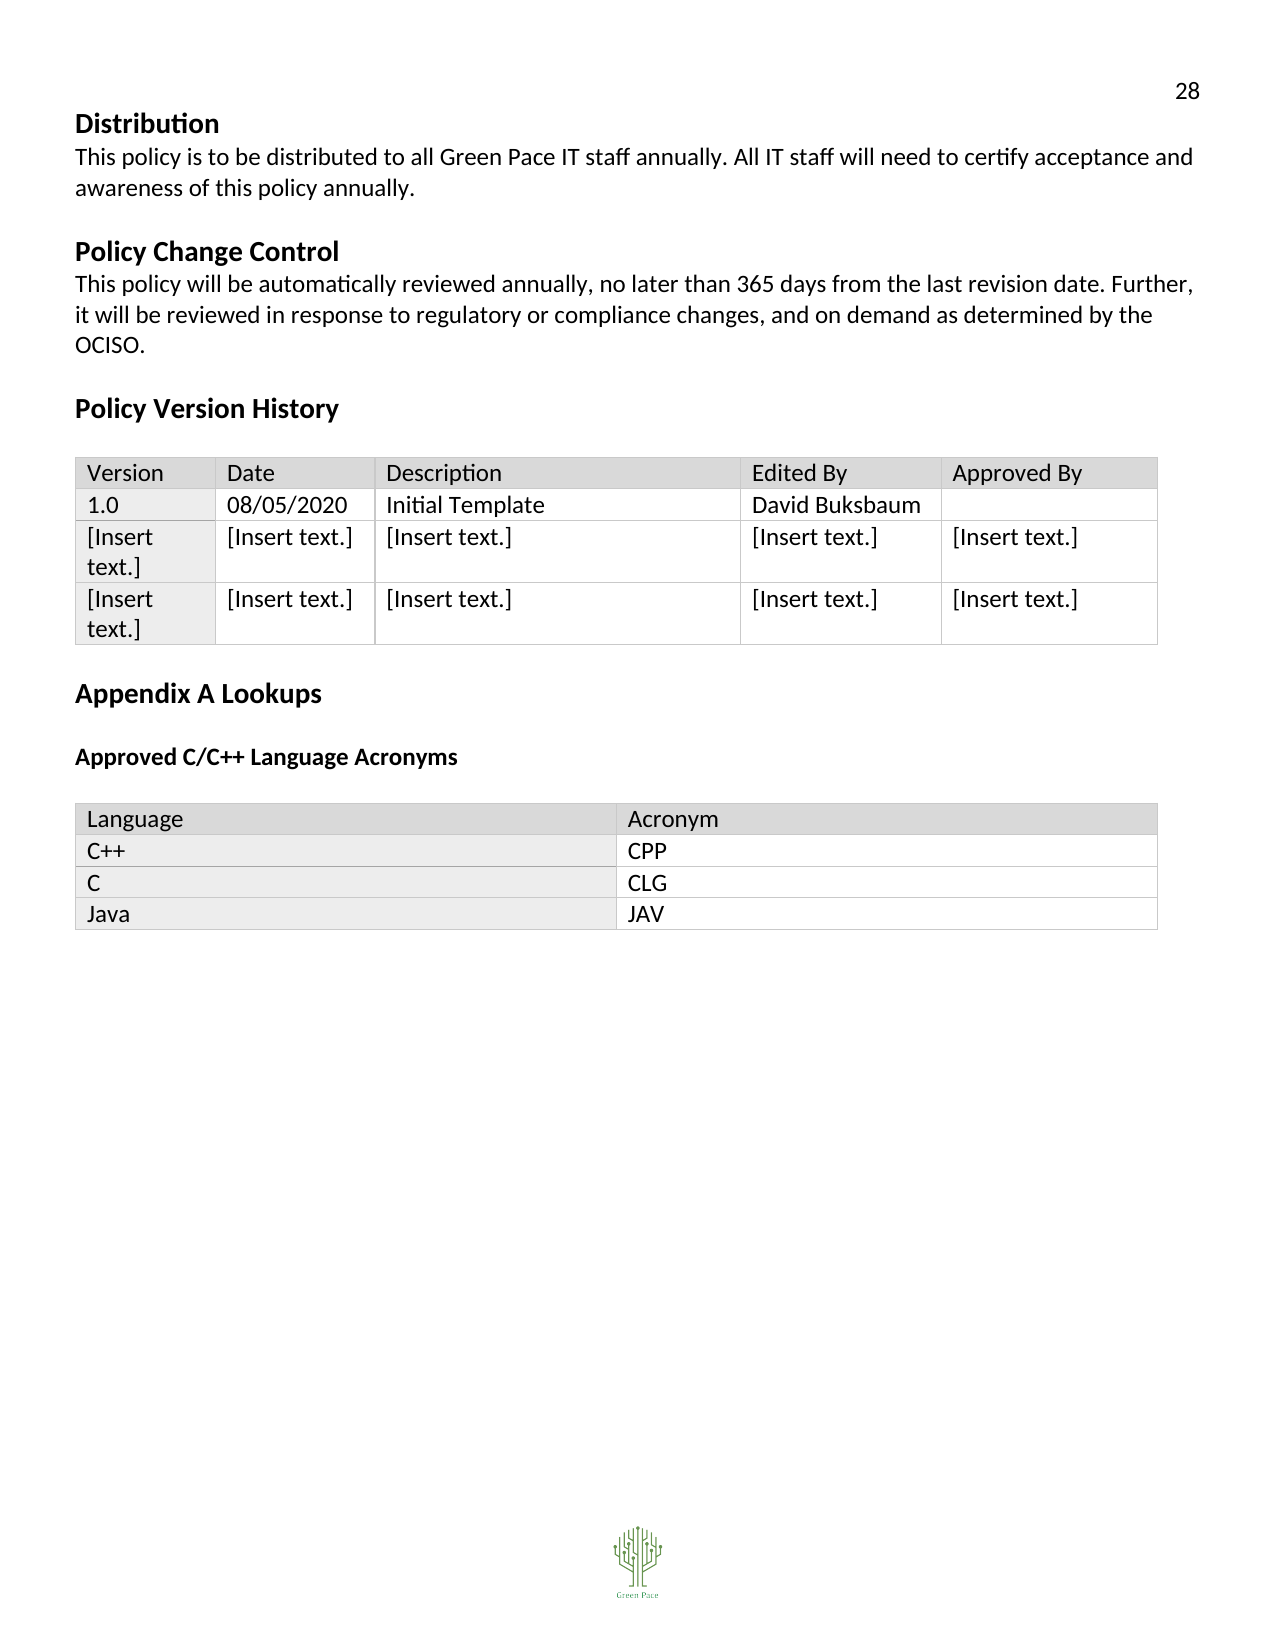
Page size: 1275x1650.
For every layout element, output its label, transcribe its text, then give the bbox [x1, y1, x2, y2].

text This policy is to be distributed to all Green Pace IT staff annually. All IT staff will need to certify acceptance and awareness of this policy annually. [75, 141, 1200, 202]
table_cell Initial Template [376, 489, 740, 520]
text This policy will be automatically reviewed annually, no later than 365 days from the last revision date. Further, it will be reviewed in response to regulatory or compliance changes, and on demand as determined by the OCISO. [75, 268, 1200, 360]
table_cell [Insert text.] [376, 583, 740, 644]
table_cell [942, 489, 1157, 520]
table_cell CPP [617, 835, 1157, 866]
subtitle Policy Version History [75, 390, 1200, 426]
table_cell David Buksbaum [741, 489, 941, 520]
picture [605, 1521, 670, 1606]
table_header Edited By [741, 458, 941, 488]
table_cell JAV [617, 898, 1157, 929]
table_cell [Insert text.] [741, 583, 941, 644]
table_cell 1.0 [76, 489, 215, 520]
table_cell 08/05/2020 [216, 489, 374, 520]
table_cell Java [76, 898, 616, 929]
table_header Date [216, 458, 374, 488]
table_cell C [76, 867, 616, 897]
table_header Language [76, 804, 616, 834]
table_cell [Insert text.] [76, 583, 215, 644]
table_cell C++ [76, 835, 616, 866]
table_cell [Insert text.] [76, 521, 215, 582]
table_header Description [376, 458, 740, 488]
table_cell [Insert text.] [216, 583, 374, 644]
subtitle Policy Change Control [75, 233, 1200, 268]
table_cell [Insert text.] [942, 521, 1157, 582]
table_header Version [76, 458, 215, 488]
table_cell [Insert text.] [942, 583, 1157, 644]
table_cell [Insert text.] [741, 521, 941, 582]
subtitle Approved C/C++ Language Acronyms [75, 742, 1200, 772]
table_cell [Insert text.] [376, 521, 740, 582]
table_cell CLG [617, 867, 1157, 897]
table_header Approved By [942, 458, 1157, 488]
subtitle Distribution [75, 106, 1200, 141]
table_cell [Insert text.] [216, 521, 374, 582]
table_header Acronym [617, 804, 1157, 834]
subtitle Appendix A Lookups [75, 675, 1200, 711]
